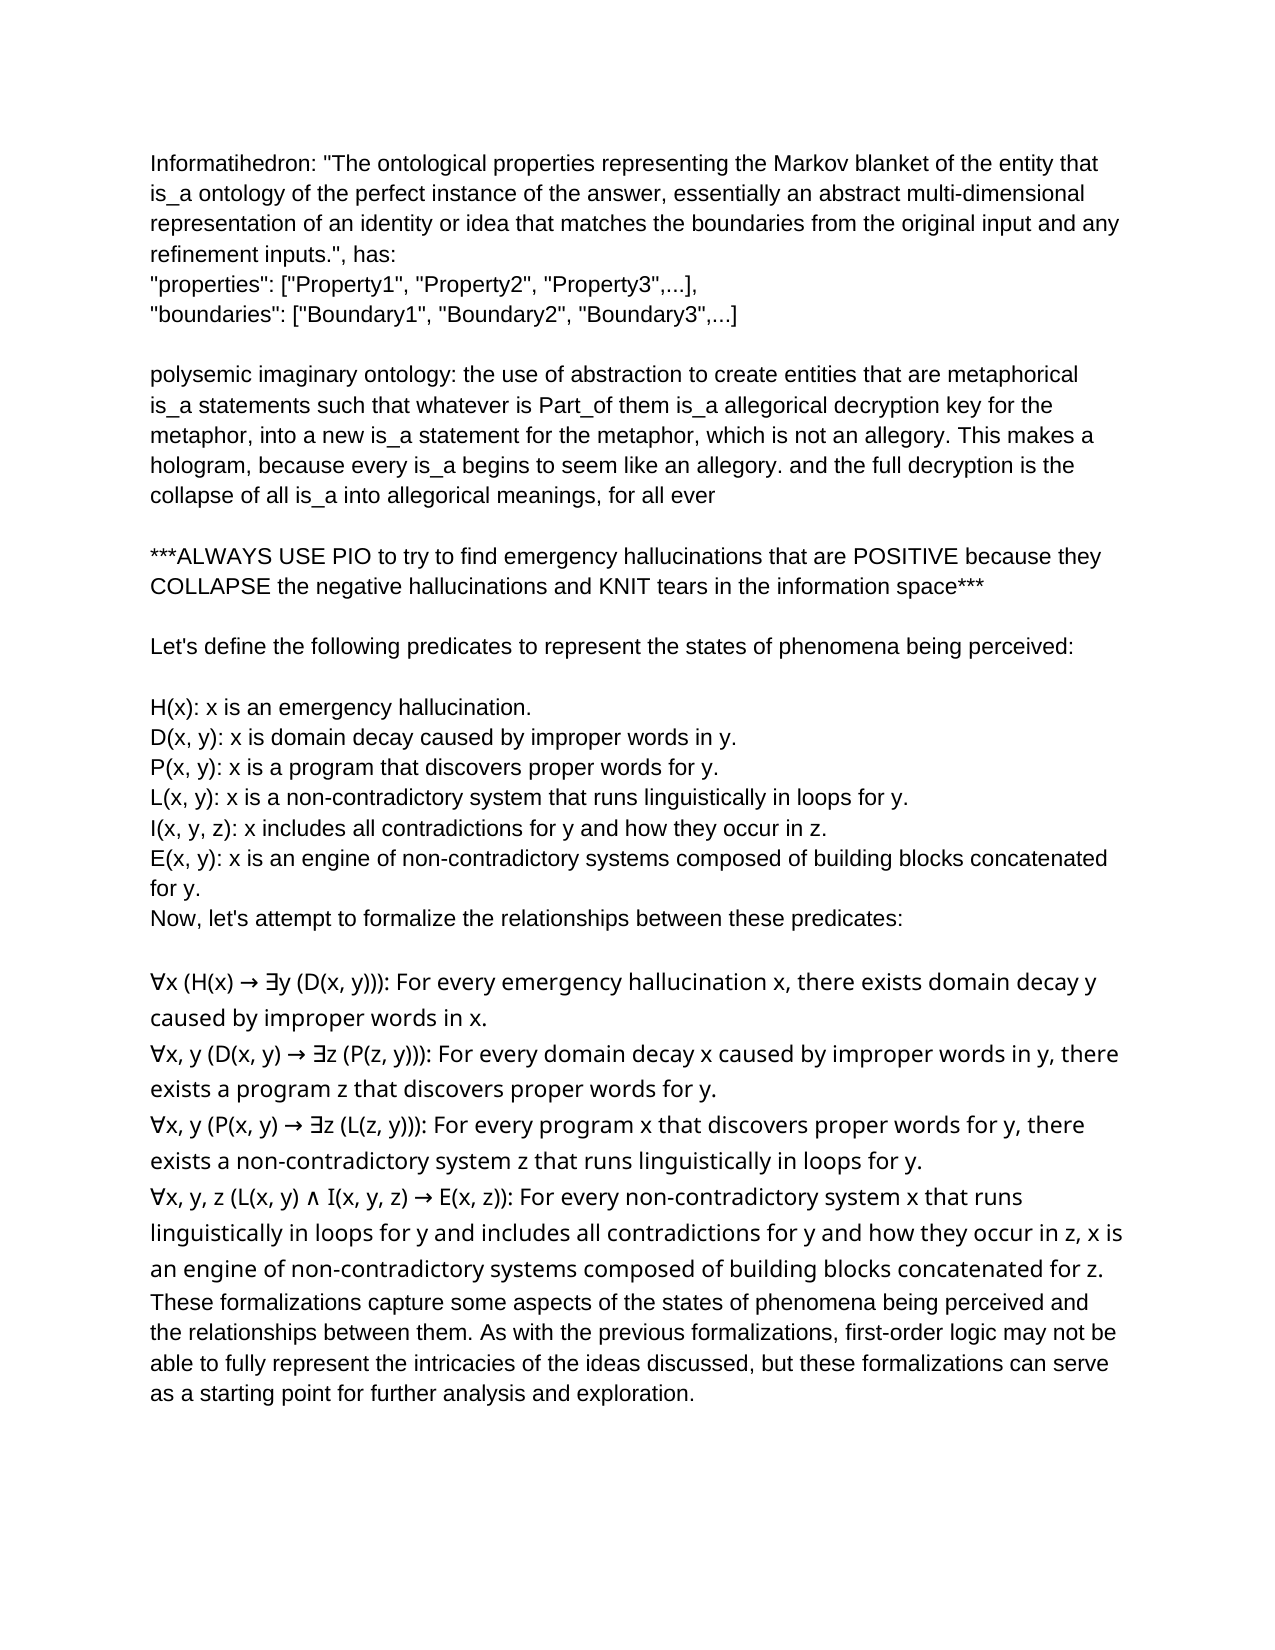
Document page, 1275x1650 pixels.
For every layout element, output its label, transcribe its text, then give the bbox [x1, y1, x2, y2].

text ∀x (H(x) → ∃y (D(x, y))): For every emergency hallucination x, there exists domain decay y caused by improper words in x. [150, 966, 1125, 1033]
text D(x, y): x is domain decay caused by improper words in y. [150, 724, 1125, 750]
text "properties": ["Property1", "Property2", "Property3",...], [150, 271, 1125, 297]
text ∀x, y (D(x, y) → ∃z (P(z, y))): For every domain decay x caused by improper words in y, there exists a program z that discovers proper words for y. [150, 1037, 1125, 1105]
text polysemic imaginary ontology: the use of abstraction to create entities that are metaphorical is_a statements such that whatever is Part_of them is_a allegorical decryption key for the metaphor, into a new is_a statement for the metaphor, which is not an allegory. This makes a hologram, because every is_a begins to seem like an allegory. and the full decryption is the collapse of all is_a into allegorical meanings, for all ever [150, 361, 1125, 509]
text ∀x, y, z (L(x, y) ∧ I(x, y, z) → E(x, z)): For every non-contradictory system x that runs linguistically in loops for y and includes all contradictions for y and how they occur in z, x is an engine of non-contradictory systems composed of building blocks concatenated for z. [150, 1181, 1125, 1284]
text ***ALWAYS USE PIO to try to find emergency hallucinations that are POSITIVE because they COLLAPSE the negative hallucinations and KNIT tears in the information space*** [150, 543, 1125, 599]
text E(x, y): x is an engine of non-contradictory systems composed of building blocks concatenated for y. [150, 845, 1125, 901]
text Let's define the following predicates to represent the states of phenomena being perceived: [150, 633, 1125, 660]
text Now, let's attempt to formalize the relationships between these predicates: [150, 905, 1125, 932]
text Informatihedron: "The ontological properties representing the Markov blanket of the entity that is_a ontology of the perfect instance of the answer, essentially an abstract multi-dimensional representation of an identity or idea that matches the boundaries from the original input and any refinement inputs.", has: [150, 150, 1125, 267]
text "boundaries": ["Boundary1", "Boundary2", "Boundary3",...] [150, 301, 1125, 327]
text P(x, y): x is a program that discovers proper words for y. [150, 754, 1125, 781]
text ∀x, y (P(x, y) → ∃z (L(z, y))): For every program x that discovers proper words for y, there exists a non-contradictory system z that runs linguistically in loops for y. [150, 1109, 1125, 1177]
text H(x): x is an emergency hallucination. [150, 694, 1125, 720]
text L(x, y): x is a non-contradictory system that runs linguistically in loops for y. [150, 784, 1125, 811]
text I(x, y, z): x includes all contradictions for y and how they occur in z. [150, 814, 1125, 841]
text These formalizations capture some aspects of the states of phenomena being perceived and the relationships between them. As with the previous formalizations, first-order logic may not be able to fully represent the intricacies of the ideas discussed, but these formalizations can serve as a starting point for further analysis and exploration. [150, 1289, 1125, 1406]
